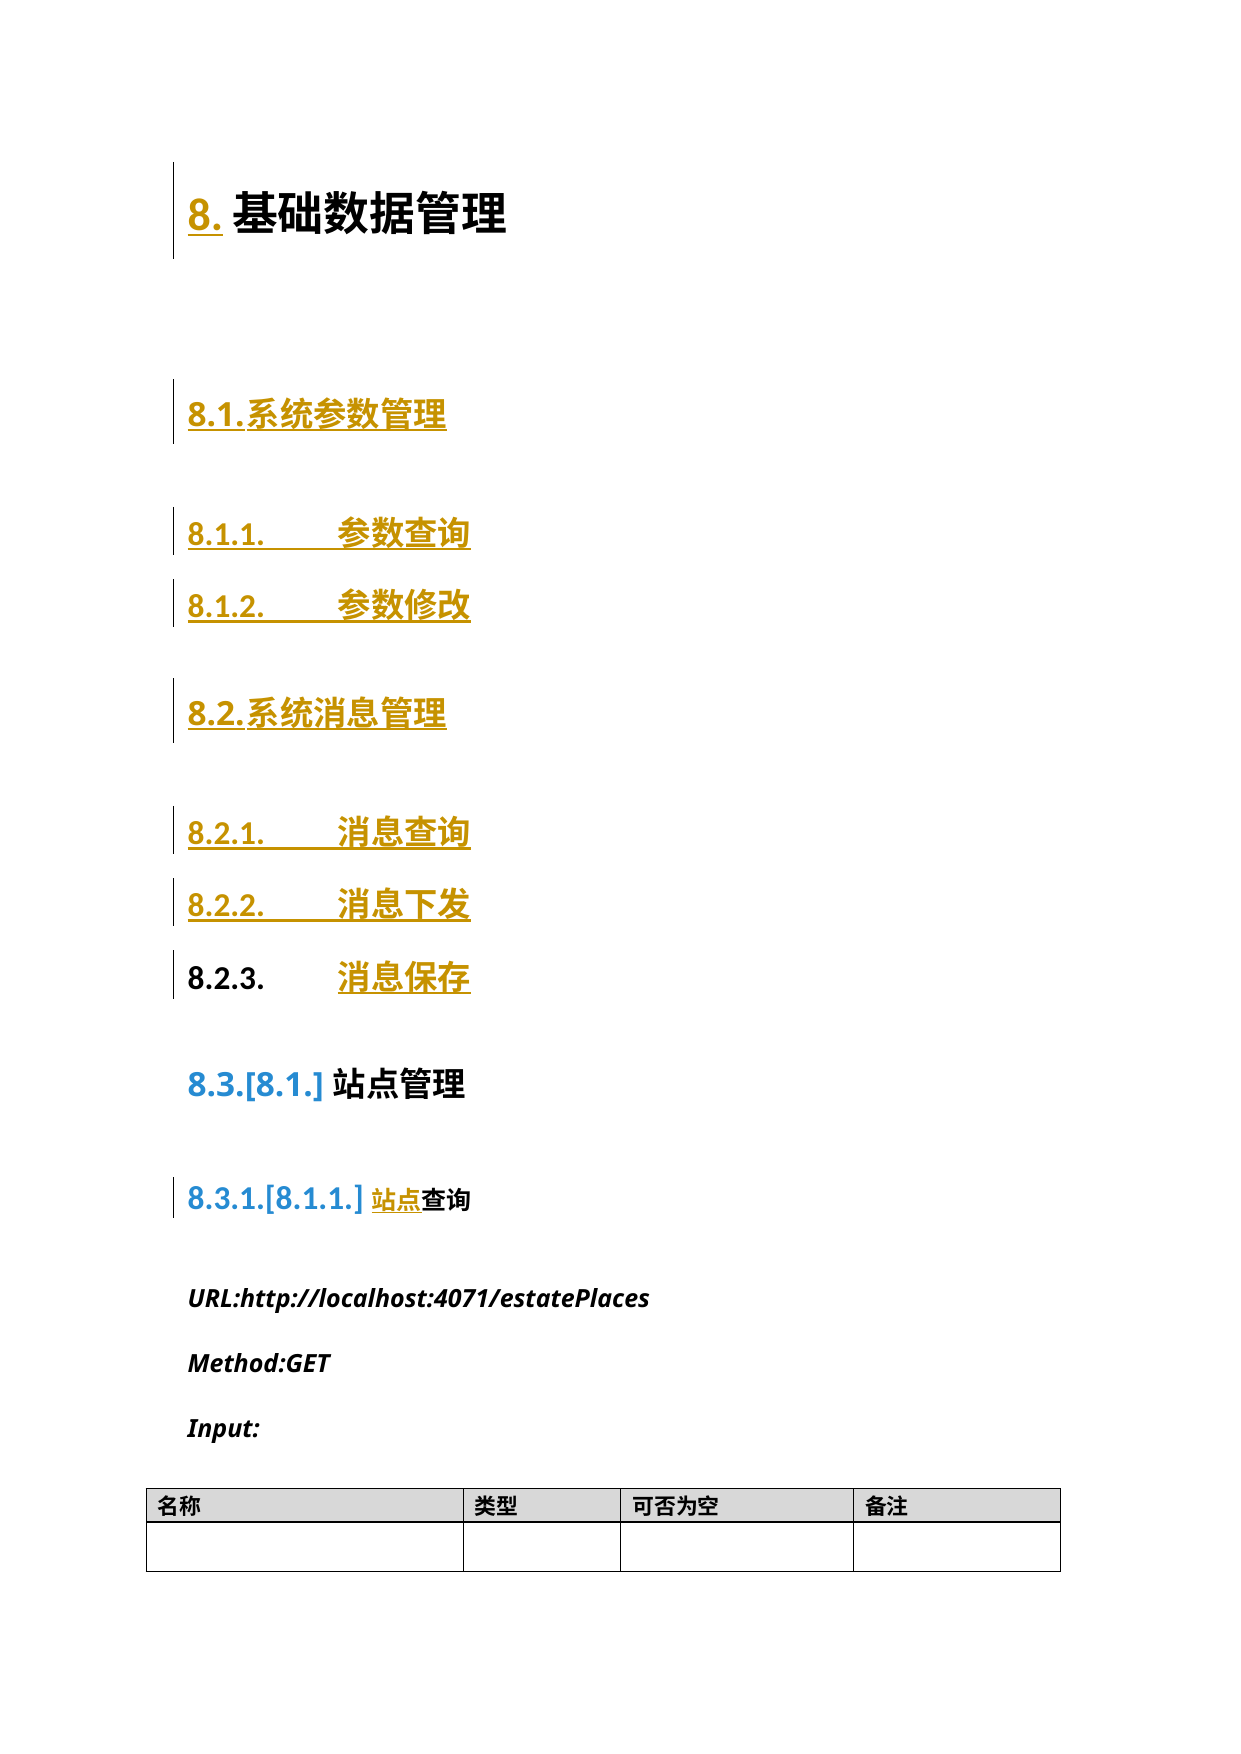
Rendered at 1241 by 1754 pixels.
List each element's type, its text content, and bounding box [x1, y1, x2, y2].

subtitle 查询 [187, 1184, 1062, 1225]
text Input: [187, 1403, 1062, 1468]
subtitle 基础数据管理 [187, 162, 1062, 259]
text Method:GET [187, 1338, 1062, 1403]
text URL:http://localhost:4071/estatePlaces [187, 1273, 1062, 1338]
subtitle 站点管理 [187, 1057, 1062, 1122]
